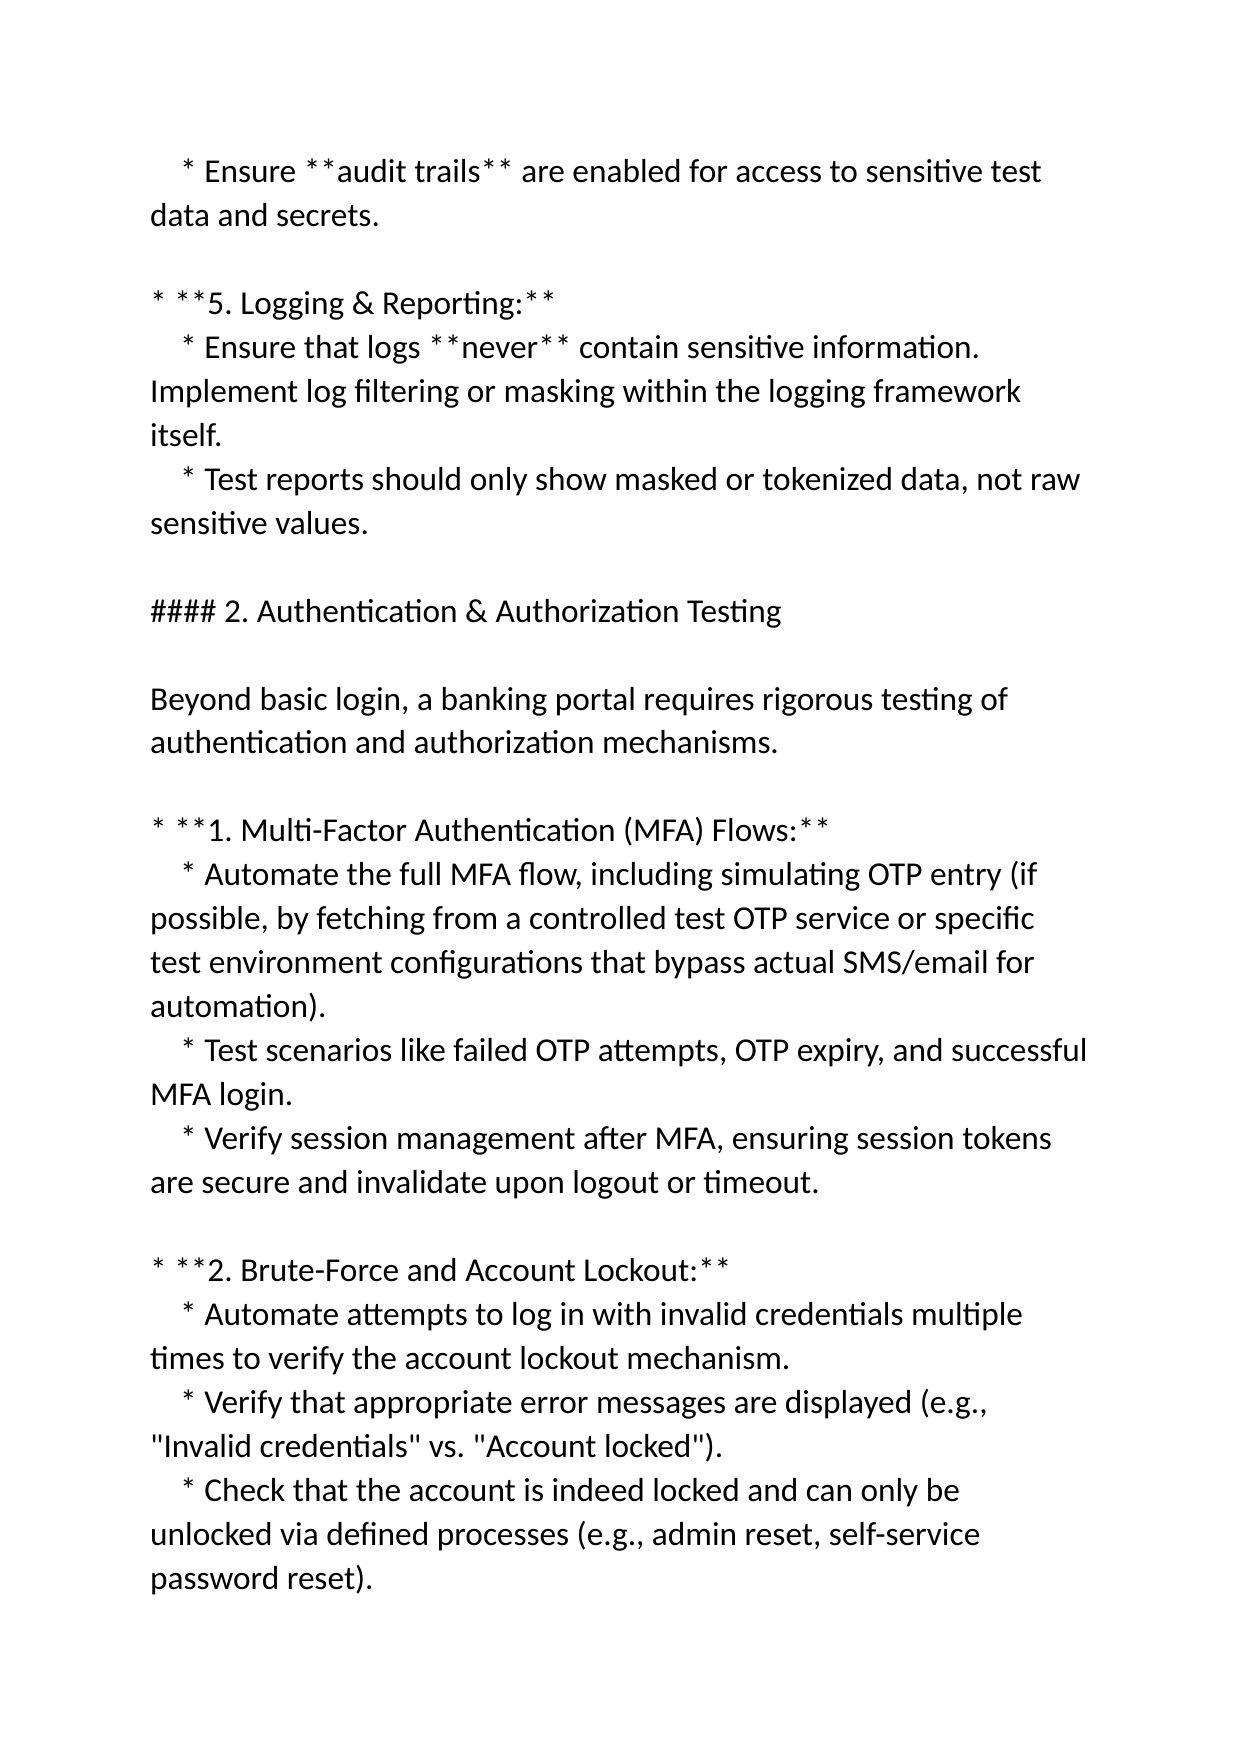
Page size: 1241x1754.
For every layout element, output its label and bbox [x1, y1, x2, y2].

text [150, 150, 1090, 1597]
